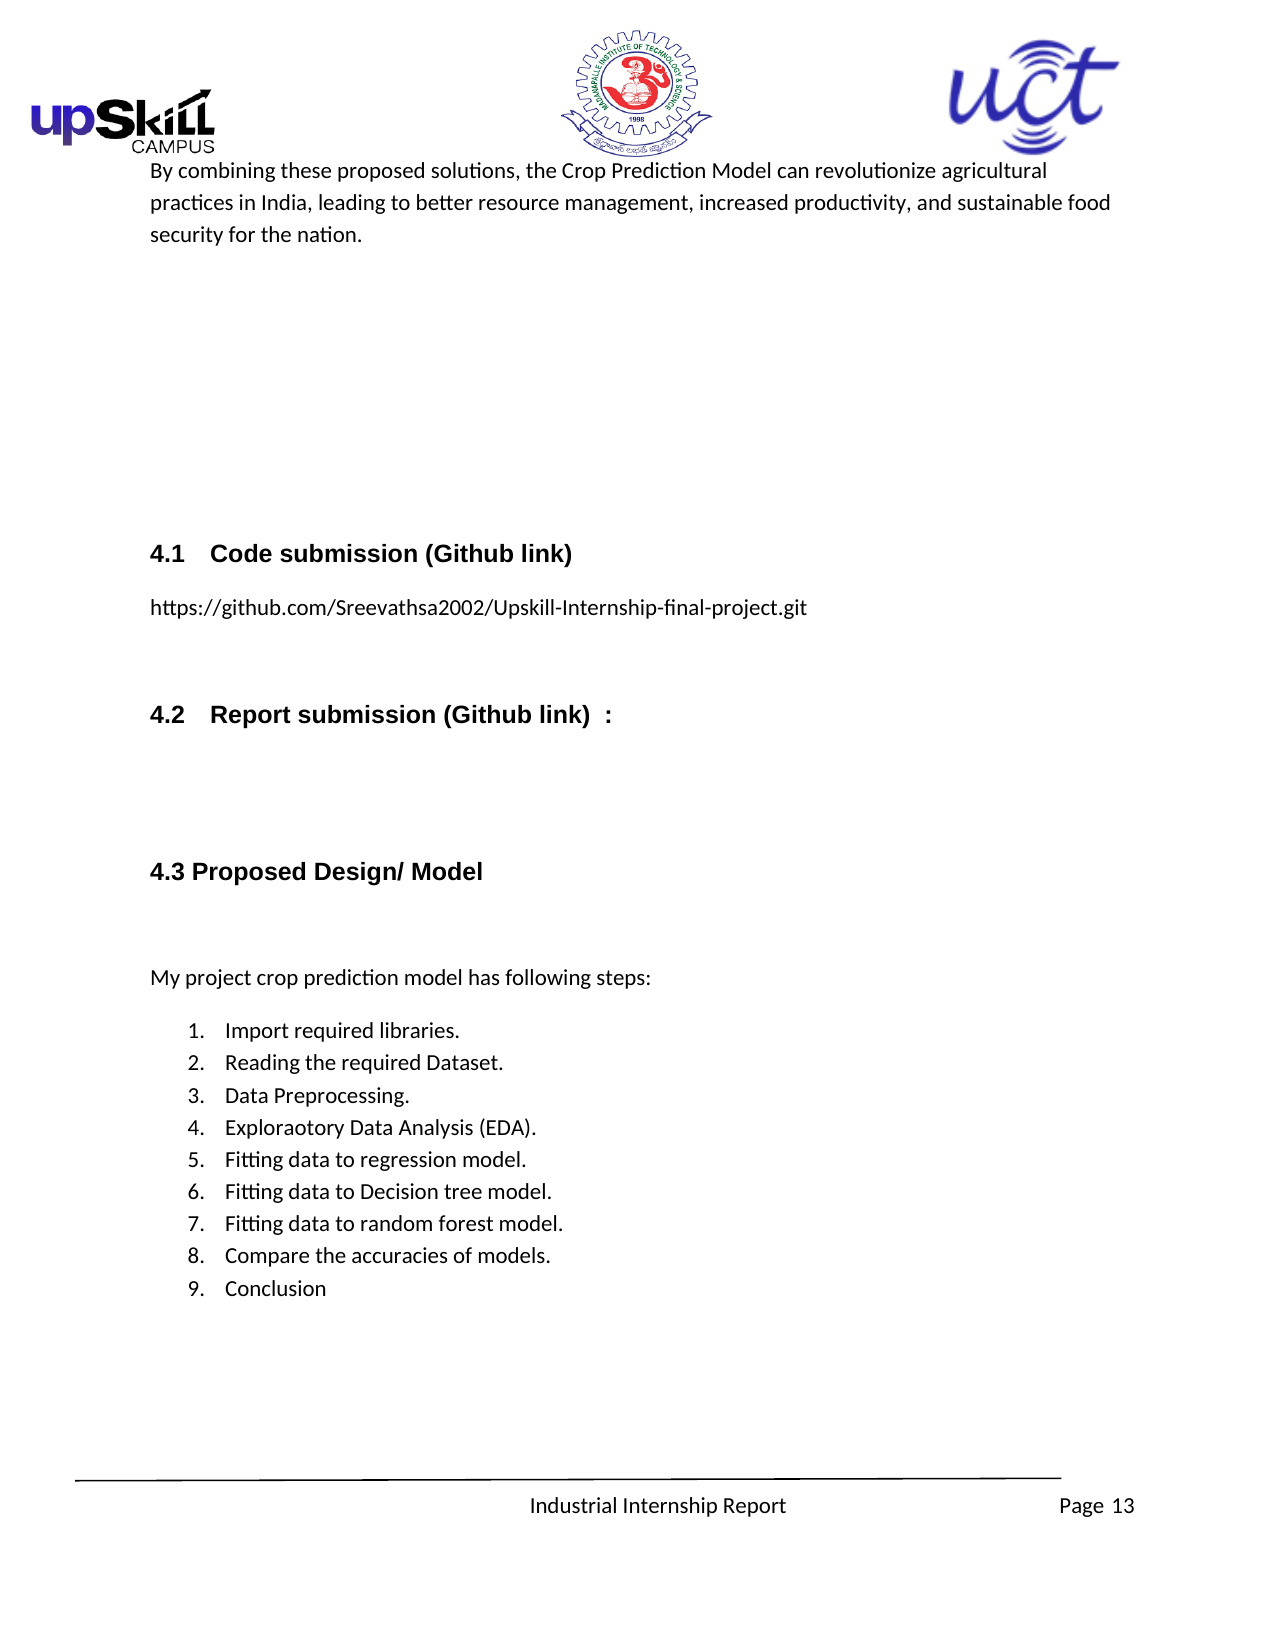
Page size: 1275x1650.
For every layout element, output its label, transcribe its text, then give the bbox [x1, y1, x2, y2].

list Exploraotory Data Analysis (EDA). [187, 1113, 1134, 1141]
list Fitting data to regression model. [187, 1145, 1134, 1173]
text By combining these proposed solutions, the Crop Prediction Model can revolutionize agricultural practices in India, leading to better resource management, increased productivity, and sustainable food security for the nation. [150, 156, 1134, 249]
list Compare the accuracies of models. [187, 1242, 1134, 1270]
text My project crop prediction model has following steps: [150, 963, 1134, 991]
subtitle Code submission (Github link) [150, 543, 1134, 568]
picture [561, 28, 714, 157]
list Fitting data to random forest model. [187, 1209, 1134, 1237]
list Import required libraries. [187, 1016, 1134, 1044]
subtitle 4.3 Proposed Design/ Model [150, 860, 1134, 885]
list Reading the required Dataset. [187, 1048, 1134, 1077]
list Conclusion [187, 1274, 1134, 1302]
picture [946, 31, 1125, 157]
list Fitting data to Decision tree model. [187, 1177, 1134, 1205]
subtitle Report submission (Github link) : [150, 703, 1134, 728]
list Data Preprocessing. [187, 1081, 1134, 1109]
picture [0, 76, 246, 157]
text https://github.com/Sreevathsa2002/Upskill-Internship-final-project.git [150, 593, 1134, 621]
